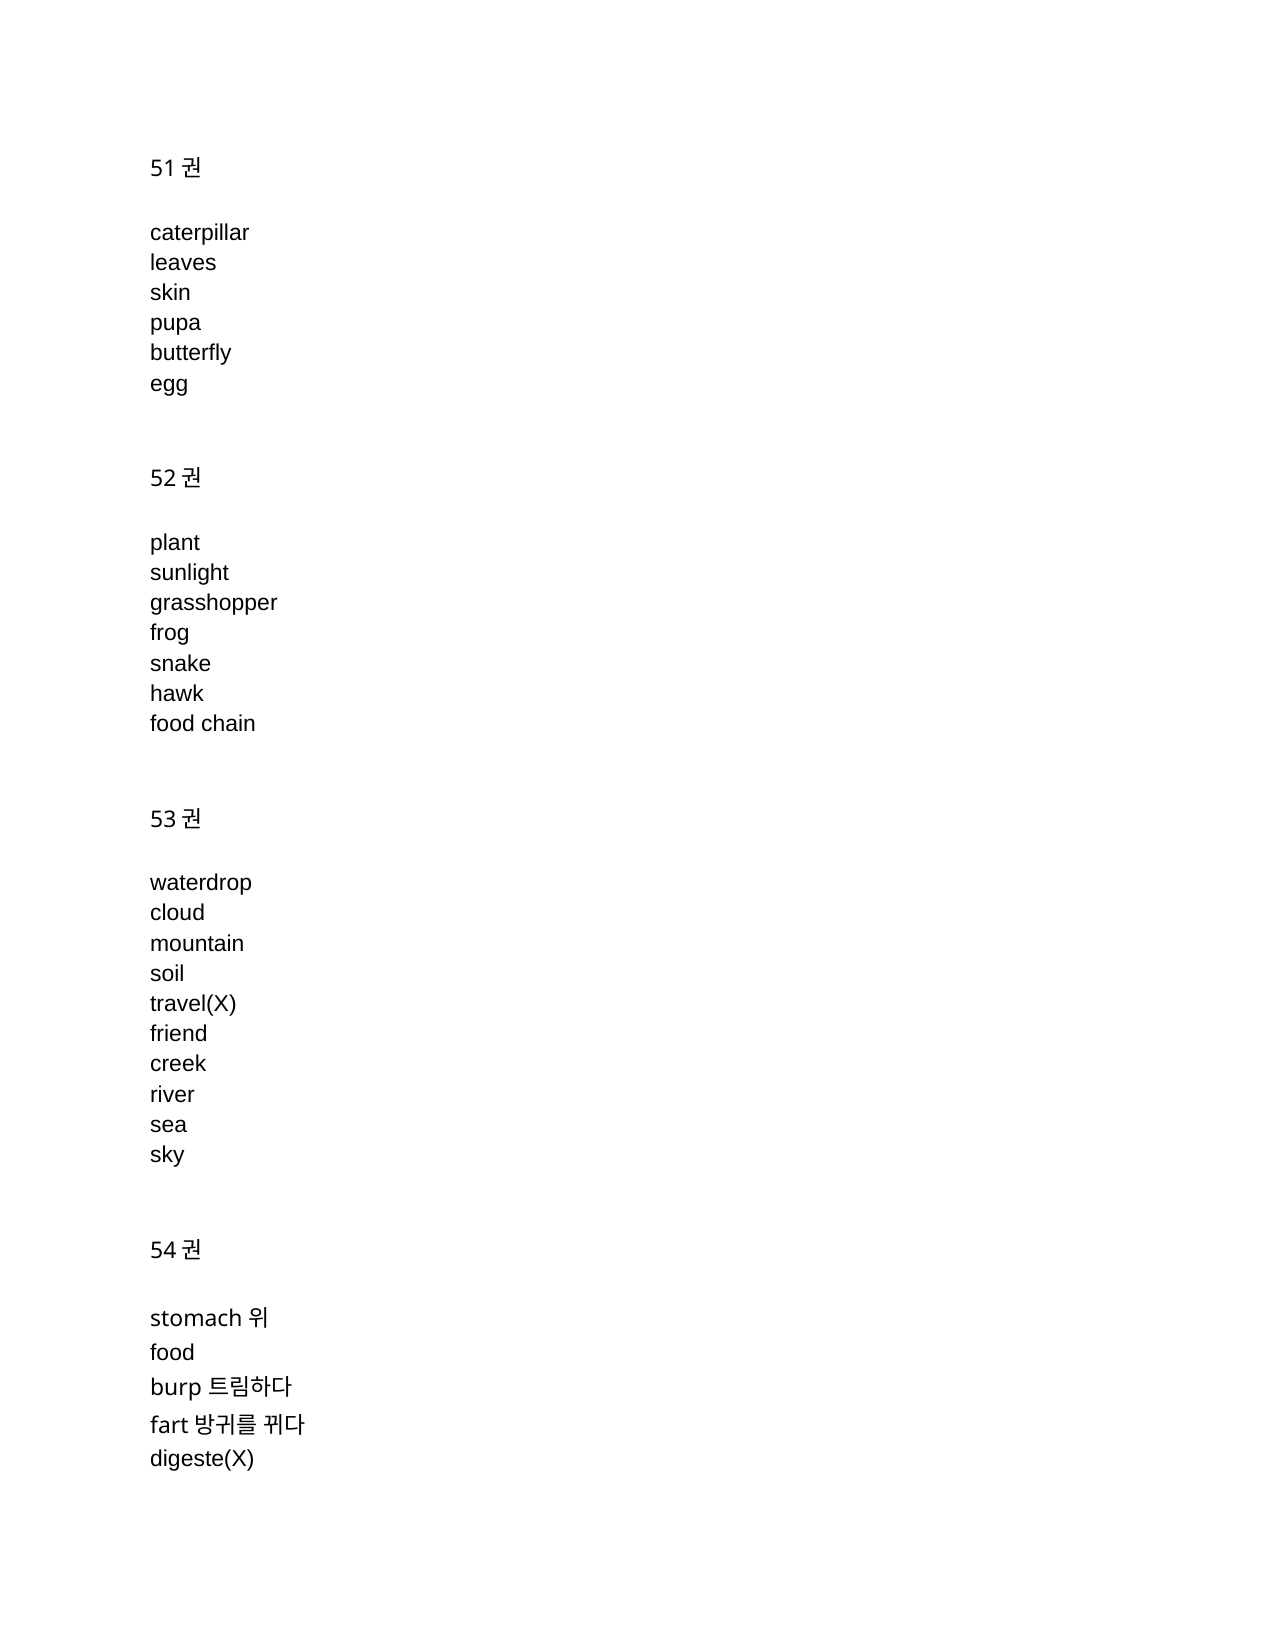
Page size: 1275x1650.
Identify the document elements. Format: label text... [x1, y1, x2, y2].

text stomach 위 [150, 1300, 1125, 1333]
text butterfly [150, 339, 1125, 366]
text egg [150, 369, 1125, 396]
text creek [150, 1050, 1125, 1077]
text 51권 [150, 150, 1125, 183]
text hawk [150, 680, 1125, 706]
text plant [150, 529, 1125, 555]
text fart 방귀를 뀌다 [150, 1407, 1125, 1440]
text leaves [150, 249, 1125, 275]
text frog [150, 619, 1125, 646]
text burp 트림하다 [150, 1369, 1125, 1402]
text sea [150, 1111, 1125, 1137]
text digeste(X) [150, 1445, 1125, 1472]
text 52권 [150, 460, 1125, 493]
text food [150, 1338, 1125, 1365]
text 54권 [150, 1232, 1125, 1265]
text skin [150, 279, 1125, 305]
text pupa [150, 309, 1125, 336]
text friend [150, 1020, 1125, 1047]
text food chain [150, 710, 1125, 736]
text sunlight [150, 559, 1125, 585]
text cloud [150, 899, 1125, 926]
text sky [150, 1141, 1125, 1167]
text river [150, 1081, 1125, 1107]
text waterdrop [150, 869, 1125, 896]
text 53권 [150, 801, 1125, 834]
text mountain [150, 929, 1125, 956]
text travel(X) [150, 990, 1125, 1016]
text soil [150, 960, 1125, 986]
text grasshopper [150, 589, 1125, 616]
text snake [150, 649, 1125, 676]
text caterpillar [150, 218, 1125, 245]
